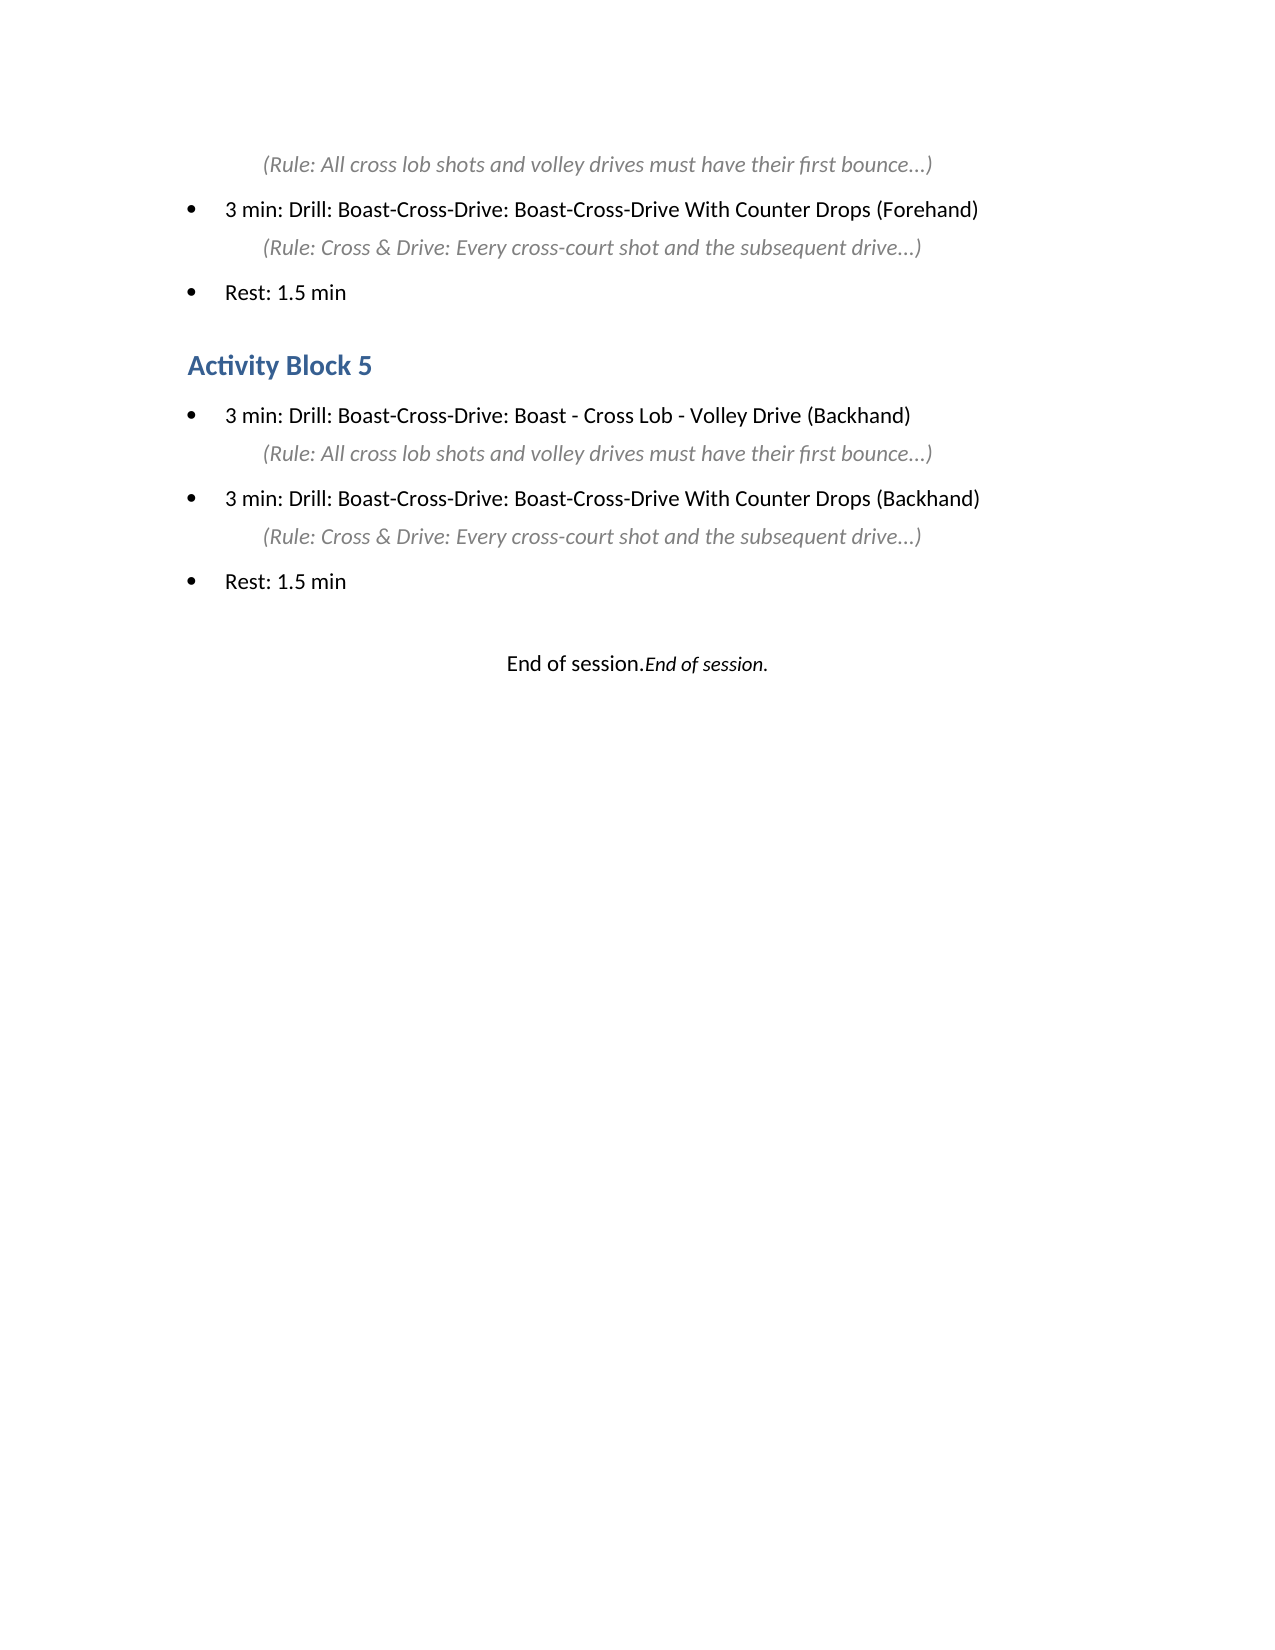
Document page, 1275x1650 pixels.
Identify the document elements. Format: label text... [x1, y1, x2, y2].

text End of session.End of session. [187, 649, 1087, 677]
text (Rule: All cross lob shots and volley drives must have their first bounce...) [262, 439, 1087, 467]
list Rest: 1.5 min [187, 278, 1087, 306]
list 3 min: Drill: Boast-Cross-Drive: Boast-Cross-Drive With Counter Drops (Backhand) [187, 484, 1087, 512]
list 3 min: Drill: Boast-Cross-Drive: Boast - Cross Lob - Volley Drive (Backhand) [187, 401, 1087, 429]
list 3 min: Drill: Boast-Cross-Drive: Boast-Cross-Drive With Counter Drops (Forehand) [187, 195, 1087, 223]
text (Rule: Cross & Drive: Every cross-court shot and the subsequent drive...) [262, 233, 1087, 261]
text (Rule: All cross lob shots and volley drives must have their first bounce...) [262, 150, 1087, 178]
text (Rule: Cross & Drive: Every cross-court shot and the subsequent drive...) [262, 522, 1087, 551]
subtitle Activity Block 5 [187, 347, 1087, 383]
list Rest: 1.5 min [187, 567, 1087, 595]
